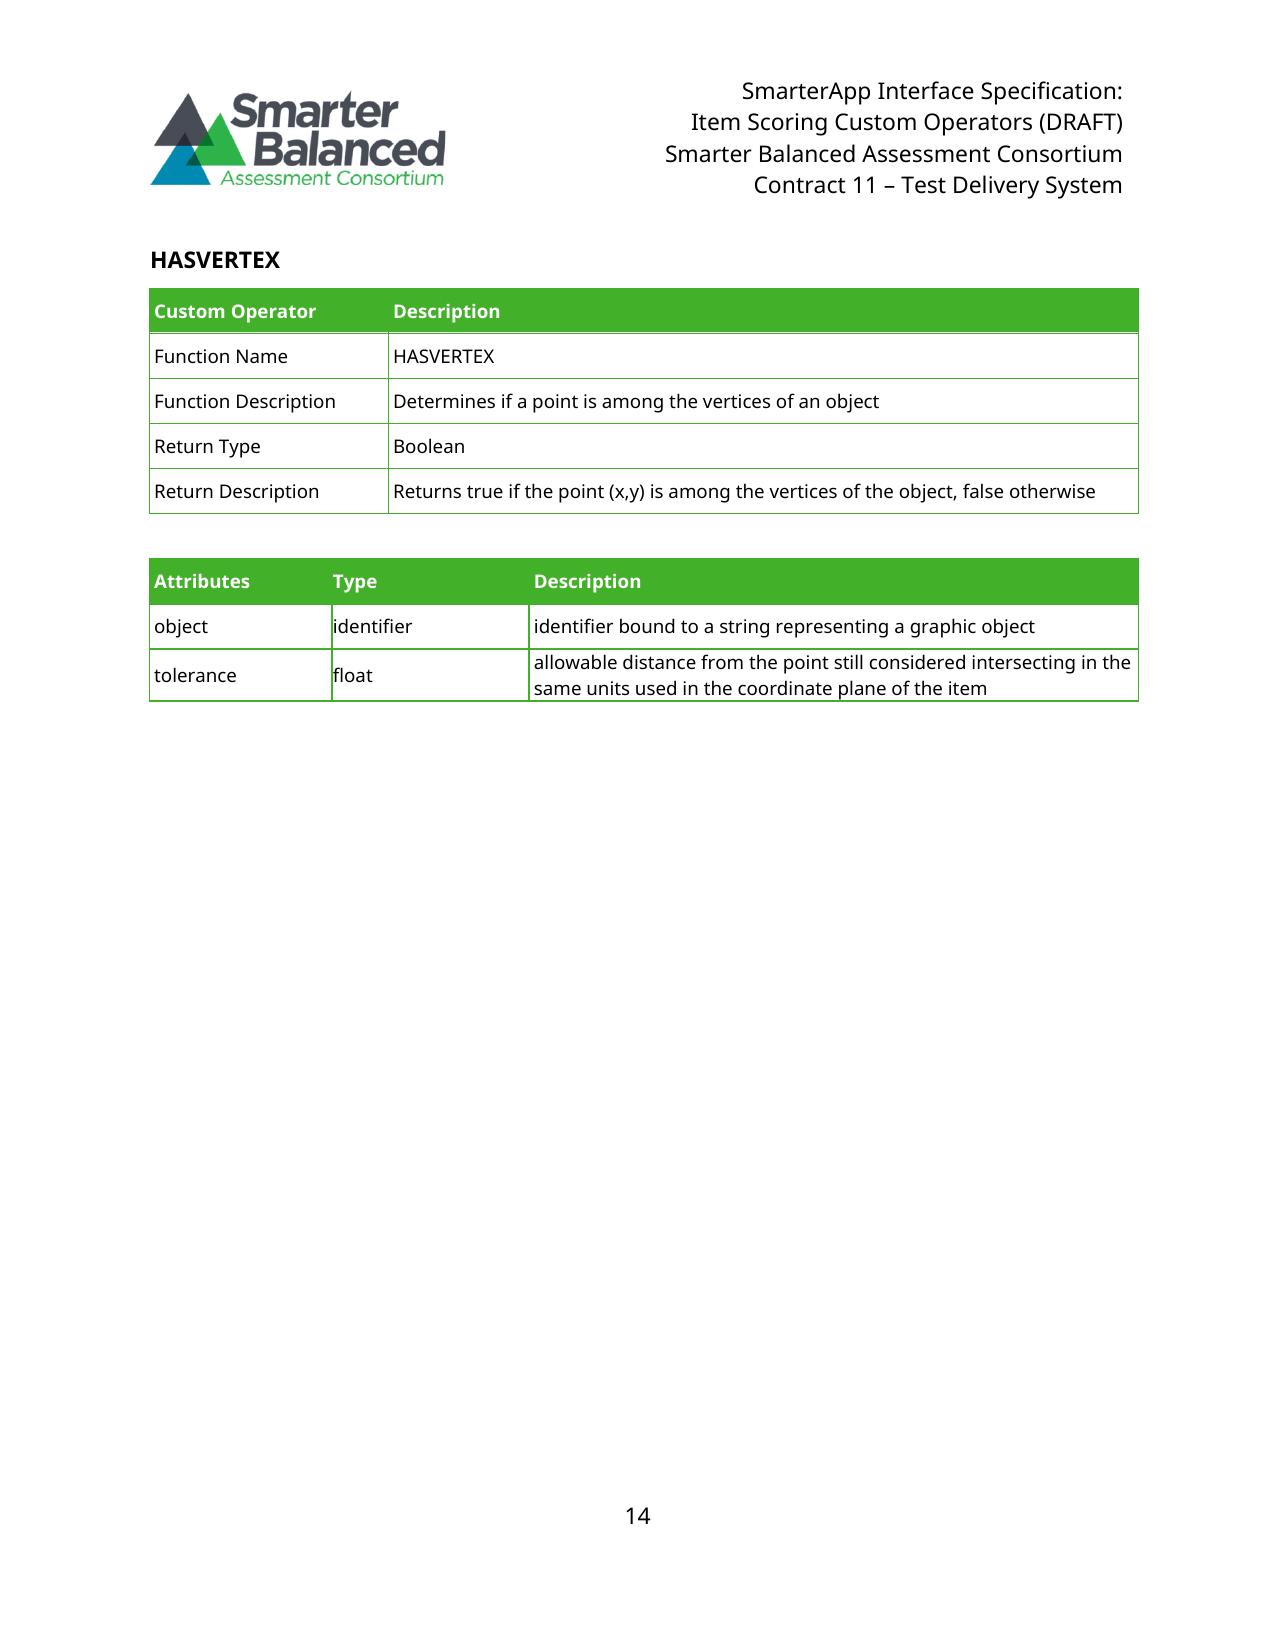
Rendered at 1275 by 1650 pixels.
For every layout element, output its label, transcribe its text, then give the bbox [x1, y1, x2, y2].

table_header Type [333, 560, 528, 603]
table_header Custom Operator [150, 289, 388, 332]
table_cell HASVERTEX [389, 334, 1138, 377]
table_cell Returns true if the point (x,y) is among the vertices of the object, false otherwise [389, 469, 1138, 512]
table_header Description [530, 560, 1138, 603]
subtitle HASVERTEX [150, 244, 1125, 275]
table_cell Return Description [150, 469, 388, 512]
table_header Description [389, 289, 1138, 332]
table_cell Boolean [389, 424, 1138, 467]
table_cell object [150, 605, 331, 648]
table_cell identifier bound to a string representing a graphic object [530, 605, 1138, 648]
table_cell allowable distance from the point still considered intersecting in the same units used in the coordinate plane of the item [530, 650, 1138, 700]
picture [150, 90, 446, 185]
table_cell float [333, 650, 528, 700]
table_cell Determines if a point is among the vertices of an object [389, 379, 1138, 422]
table_header Attributes [150, 560, 331, 603]
table_cell tolerance [150, 650, 331, 700]
table_cell Function Description [150, 379, 388, 422]
table_cell Return Type [150, 424, 388, 467]
table_cell Function Name [150, 334, 388, 377]
table_cell identifier [333, 605, 528, 648]
